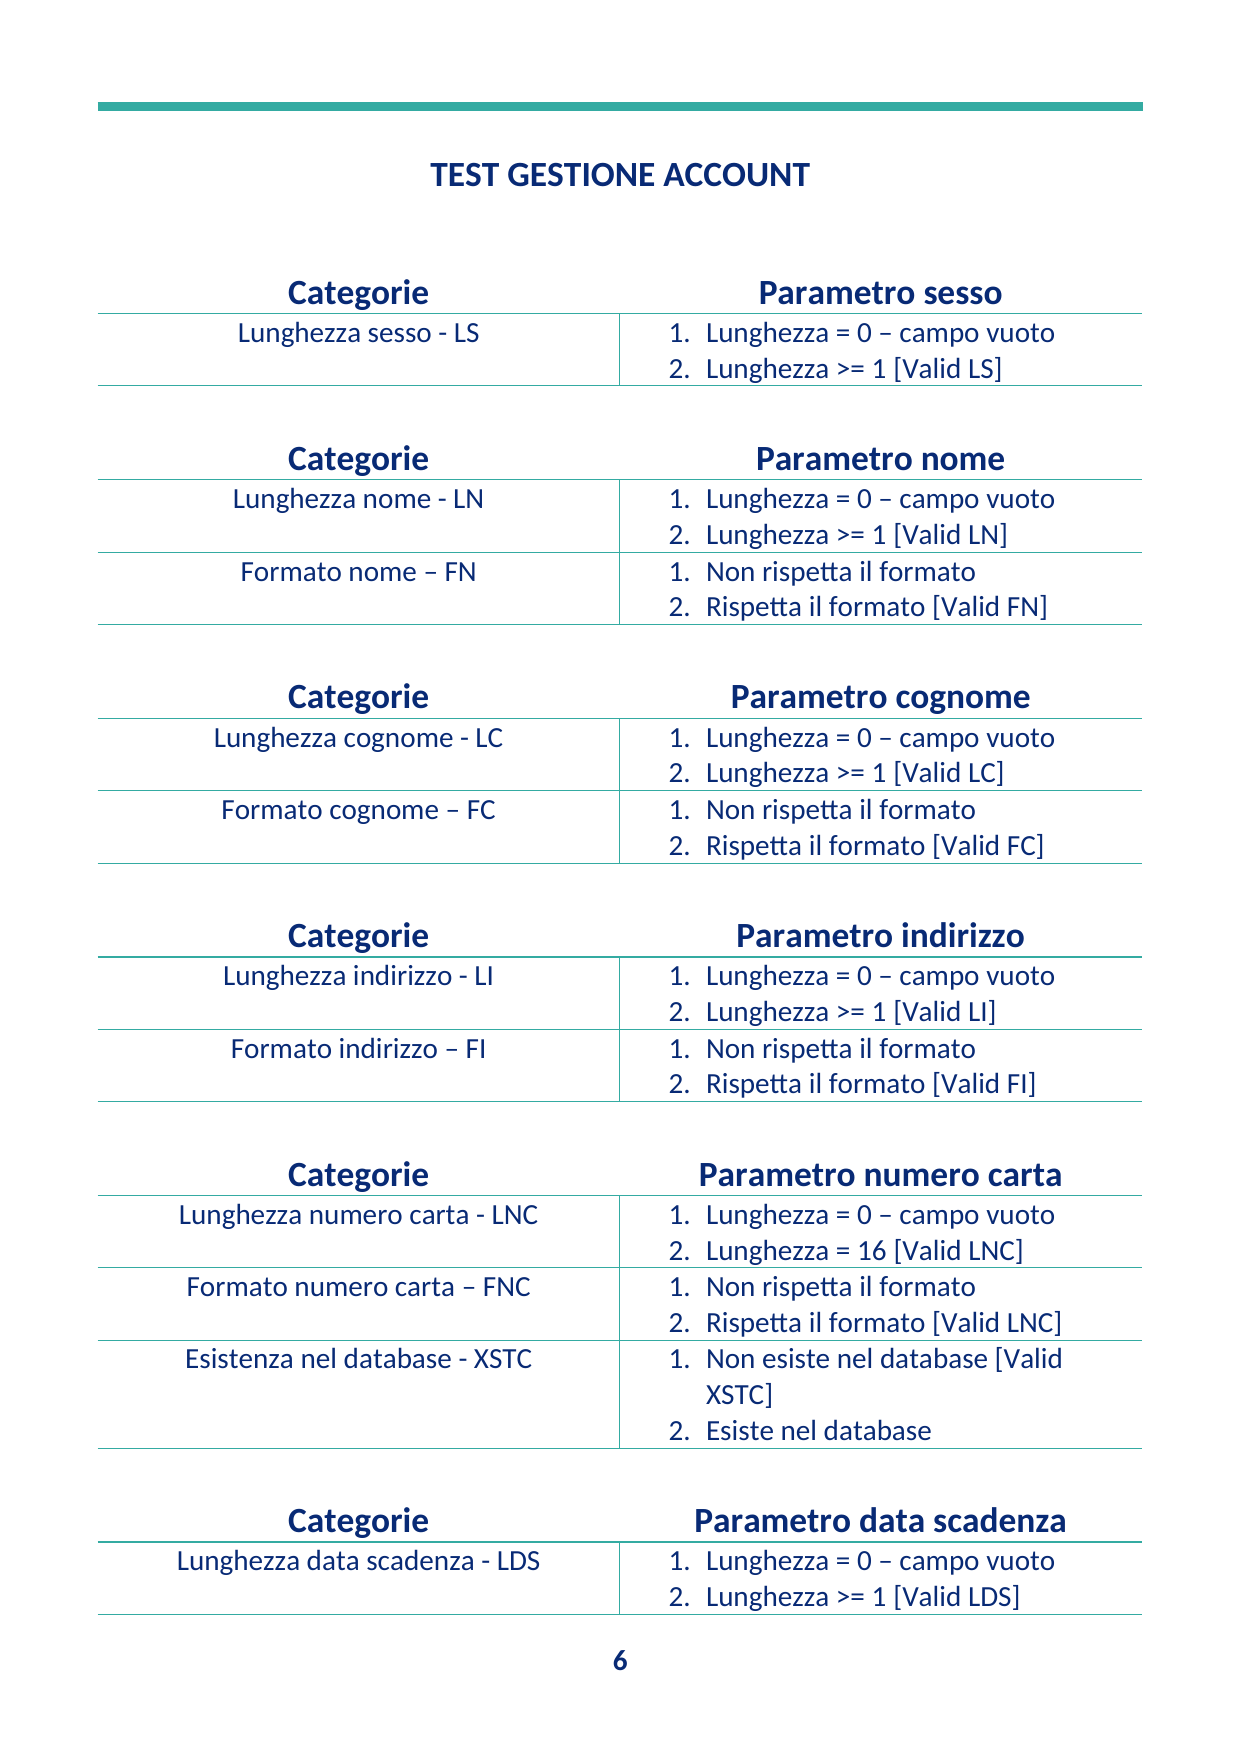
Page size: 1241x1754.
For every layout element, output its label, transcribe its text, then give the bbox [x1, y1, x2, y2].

table_header Categorie [98, 1152, 619, 1195]
table_header Parametro data scadenza [620, 1498, 1142, 1541]
table_cell Lunghezza = 0 – campo vuoto Lunghezza >= 1 [Valid LN] [620, 480, 1142, 552]
table_cell Formato indirizzo – FI [98, 1030, 619, 1101]
table_cell Lunghezza = 0 – campo vuoto Lunghezza = 16 [Valid LNC] [620, 1196, 1142, 1267]
table_header Parametro indirizzo [620, 913, 1142, 956]
table_header Categorie [98, 675, 619, 718]
table_cell Lunghezza numero carta - LNC [98, 1196, 619, 1267]
table_header Categorie [98, 1498, 619, 1541]
table_header Categorie [98, 270, 619, 313]
table_header Parametro nome [620, 436, 1142, 479]
table_cell Lunghezza cognome - LC [98, 719, 619, 790]
table_header Categorie [98, 913, 619, 956]
subtitle TEST GESTIONE ACCOUNT [97, 152, 1143, 195]
table_header Categorie [98, 436, 619, 479]
table_cell Lunghezza = 0 – campo vuoto Lunghezza >= 1 [Valid LS] [620, 314, 1142, 385]
table_cell Formato numero carta – FNC [98, 1268, 619, 1339]
table_cell Lunghezza nome - LN [98, 480, 619, 552]
table_cell Lunghezza = 0 – campo vuoto Lunghezza >= 1 [Valid LI] [620, 958, 1142, 1029]
table_cell Non esiste nel database [Valid XSTC] Esiste nel database [620, 1341, 1142, 1447]
table_cell Esistenza nel database - XSTC [98, 1341, 619, 1447]
table_cell Lunghezza = 0 – campo vuoto Lunghezza >= 1 [Valid LDS] [620, 1543, 1142, 1614]
table_cell Formato nome – FN [98, 553, 619, 624]
table_cell Non rispetta il formato Rispetta il formato [Valid FC] [620, 791, 1142, 862]
table_cell Non rispetta il formato Rispetta il formato [Valid FN] [620, 553, 1142, 624]
table_cell Lunghezza sesso - LS [98, 314, 619, 385]
table_cell Non rispetta il formato Rispetta il formato [Valid FI] [620, 1030, 1142, 1101]
table_cell Lunghezza = 0 – campo vuoto Lunghezza >= 1 [Valid LC] [620, 719, 1142, 790]
table_header Parametro numero carta [620, 1152, 1142, 1195]
table_cell Lunghezza data scadenza - LDS [98, 1543, 619, 1614]
table_header Parametro cognome [620, 675, 1142, 718]
table_cell Non rispetta il formato Rispetta il formato [Valid LNC] [620, 1268, 1142, 1339]
table_header Parametro sesso [620, 270, 1142, 313]
table_cell Formato cognome – FC [98, 791, 619, 862]
table_cell Lunghezza indirizzo - LI [98, 958, 619, 1029]
